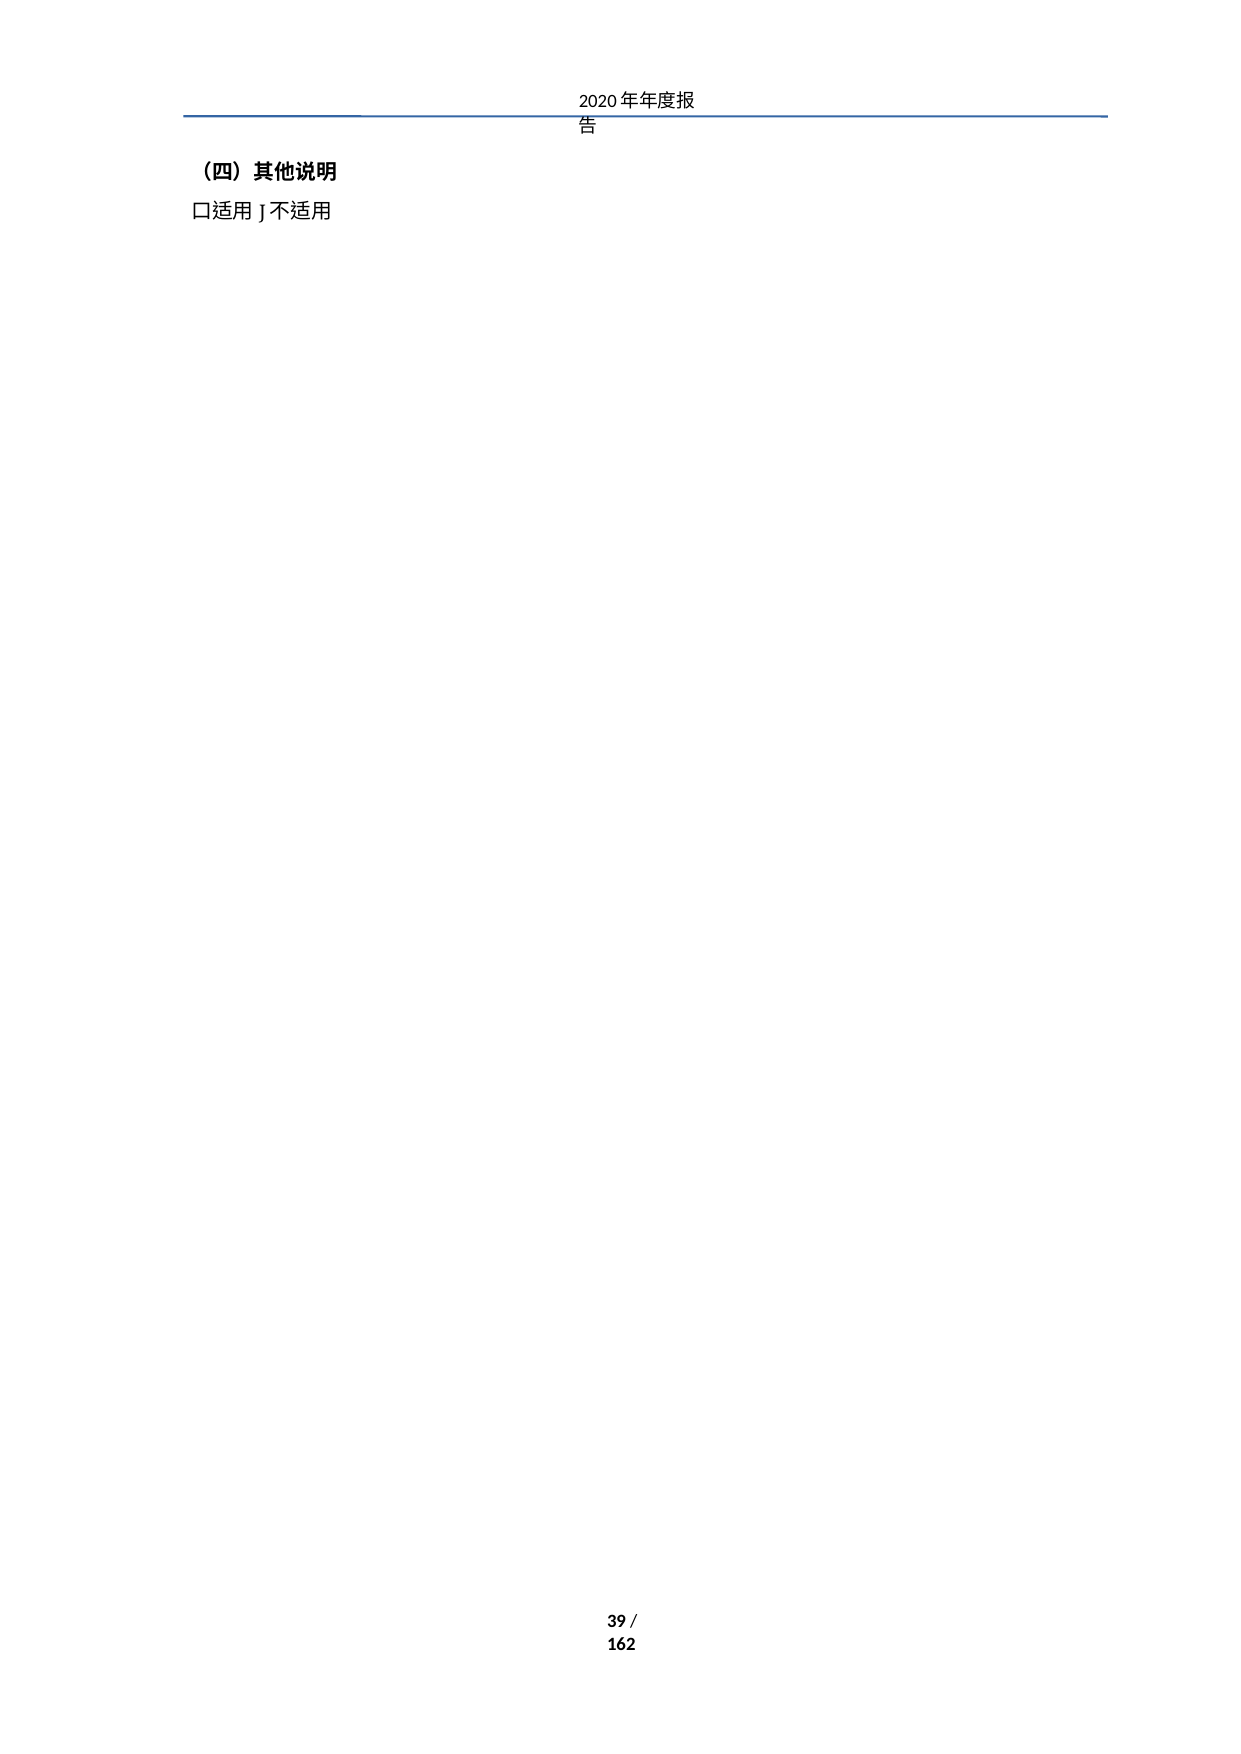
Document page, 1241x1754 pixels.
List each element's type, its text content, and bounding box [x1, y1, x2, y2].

text 口适用 J不适用 [116, 196, 1152, 224]
text （四）其他说明 [116, 157, 1152, 186]
